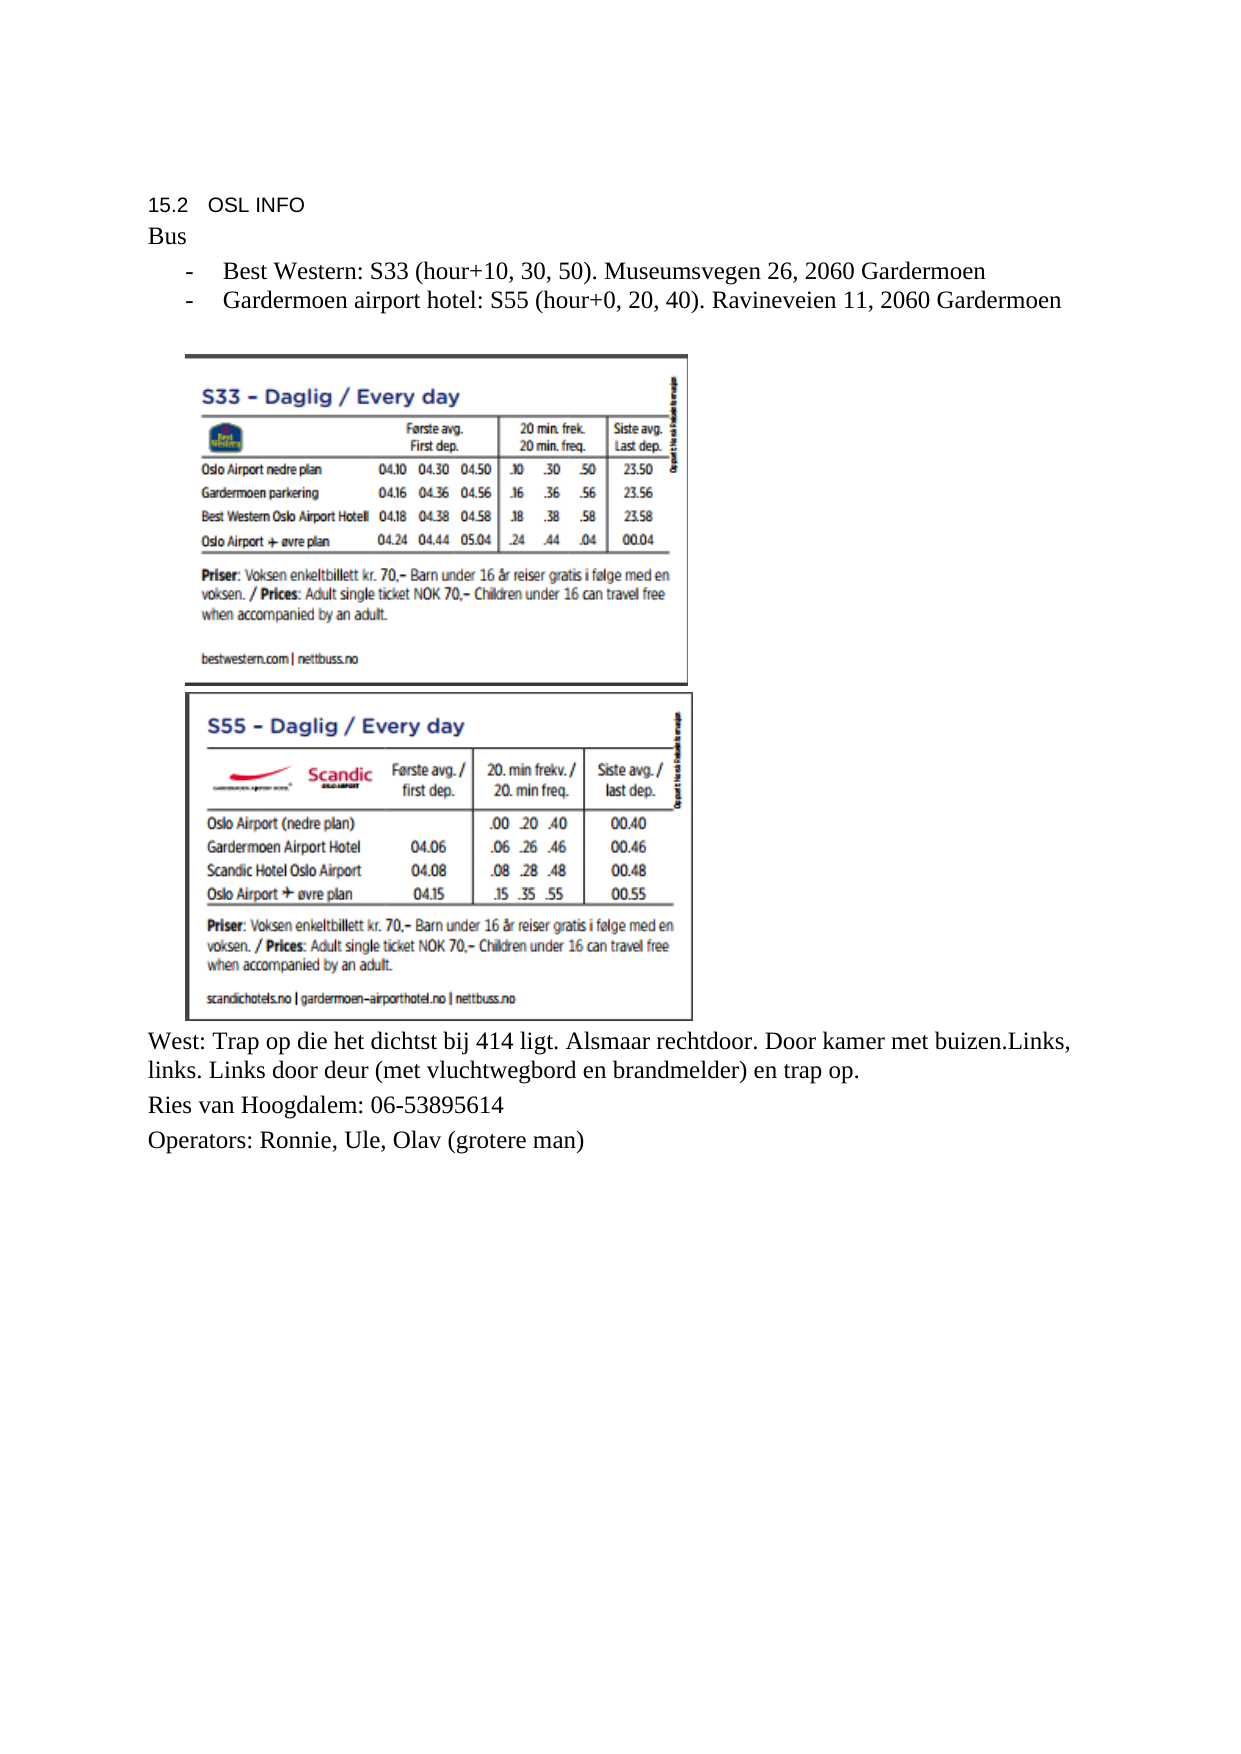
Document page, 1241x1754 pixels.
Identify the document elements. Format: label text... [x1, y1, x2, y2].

list Best Western: S33 (hour+10, 30, 50). Museumsvegen 26, 2060 Gardermoen [185, 256, 1122, 285]
list Gardermoen airport hotel: S55 (hour+0, 20, 40). Ravineveien 11, 2060 Gardermoen [185, 285, 1122, 314]
subtitle OSL info [148, 193, 1122, 217]
text Operators: Ronnie, Ule, Olav (grotere man) [148, 1125, 1122, 1154]
text Bus [148, 221, 1122, 250]
picture [184, 354, 688, 686]
text West: Trap op die het dichtst bij 414 ligt. Alsmaar rechtdoor. Door kamer met buizen.Links, links. Links door deur (met vluchtwegbord en brandmelder) en trap op. [148, 1026, 1122, 1084]
text Ries van Hoogdalem: 06-53895614 [148, 1090, 1122, 1119]
picture [185, 692, 693, 1021]
